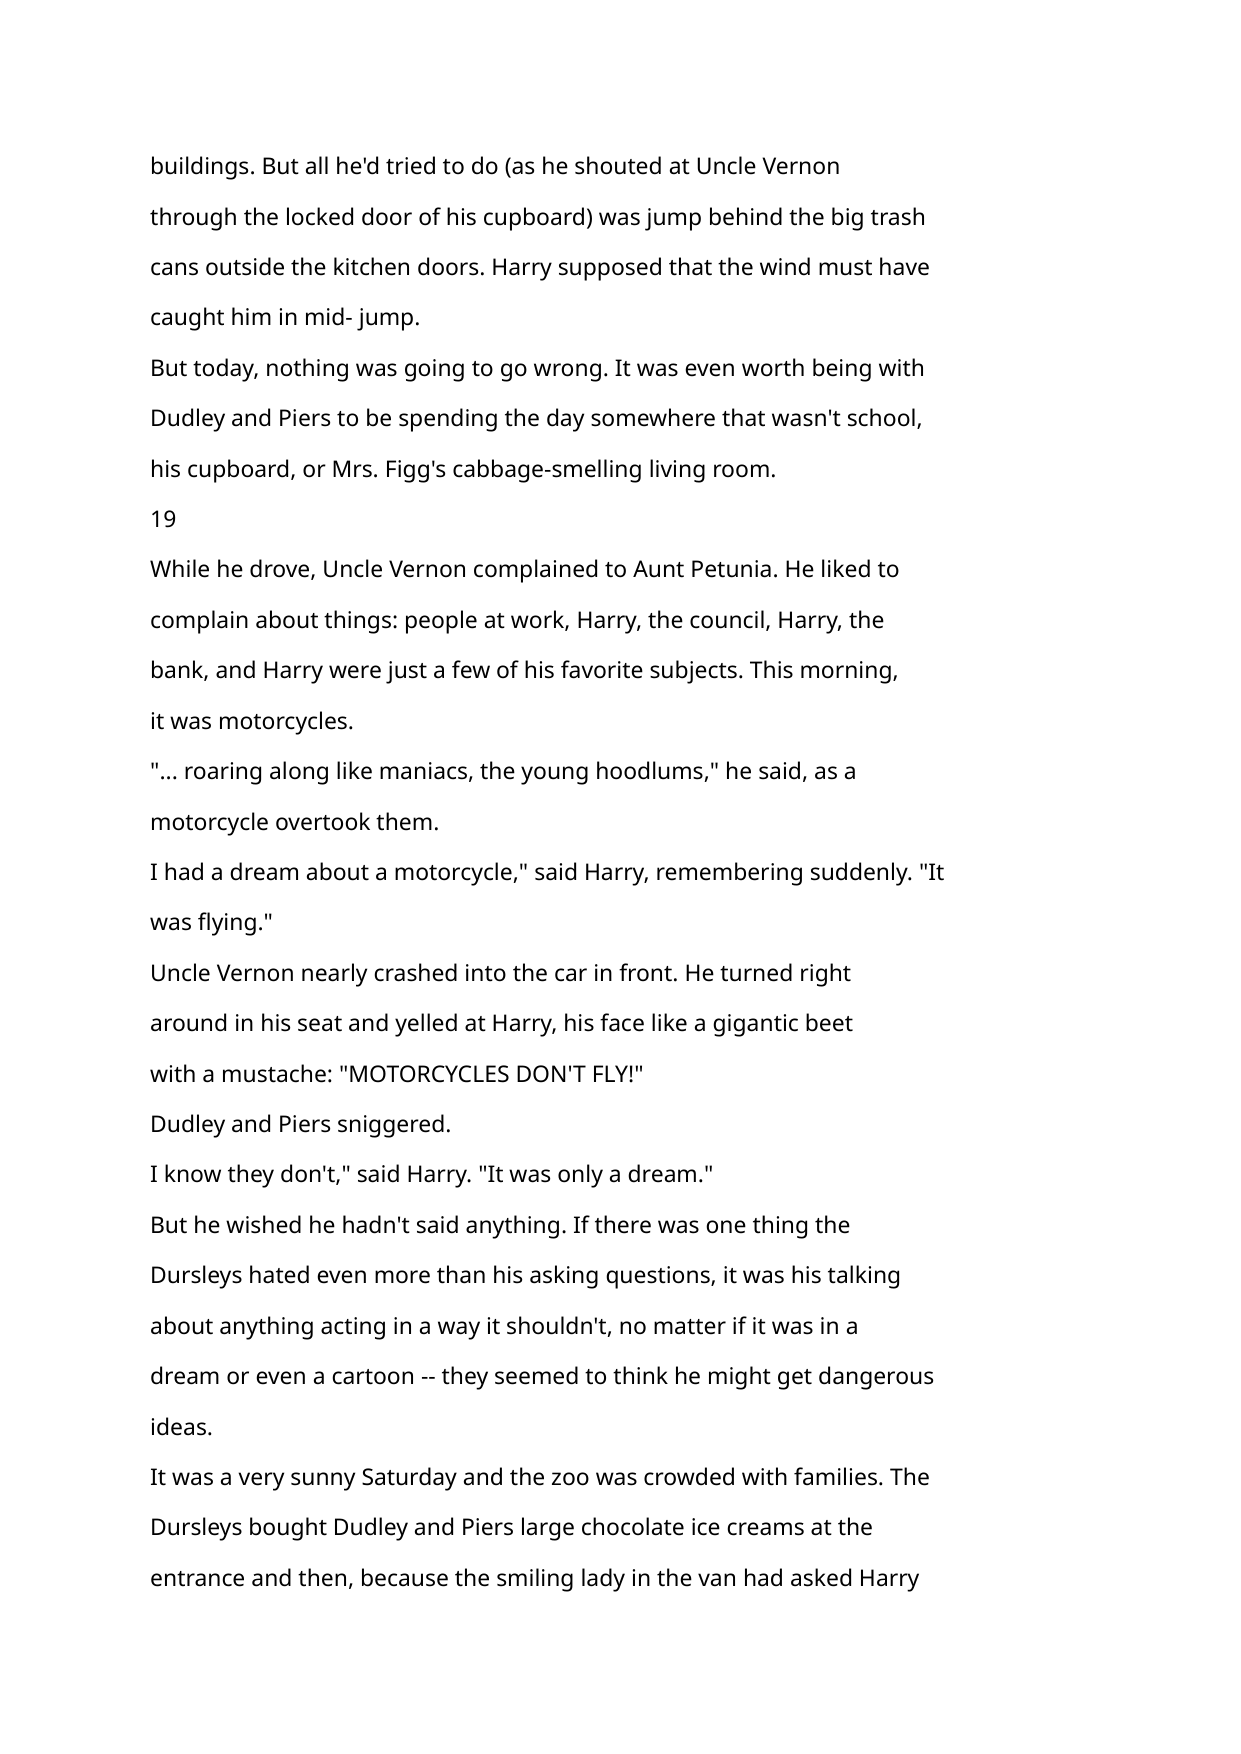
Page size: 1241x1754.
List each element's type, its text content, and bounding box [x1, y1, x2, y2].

text complain about things: people at work, Harry, the council, Harry, the [150, 604, 1090, 635]
text it was motorcycles. [150, 704, 1090, 736]
text Dudley and Piers sniggered. [150, 1108, 1090, 1139]
text entrance and then, because the smiling lady in the van had asked Harry [150, 1562, 1090, 1593]
text 19 [150, 503, 1090, 534]
text ideas. [150, 1410, 1090, 1442]
text was flying." [150, 906, 1090, 937]
text buildings. But all he'd tried to do (as he shouted at Uncle Vernon [150, 150, 1090, 181]
text I know they don't," said Harry. "It was only a dream." [150, 1158, 1090, 1189]
text dream or even a cartoon -- they seemed to think he might get dangerous [150, 1360, 1090, 1391]
text Dursleys bought Dudley and Piers large chocolate ice creams at the [150, 1511, 1090, 1542]
text motorcycle overtook them. [150, 805, 1090, 837]
text Dursleys hated even more than his asking questions, it was his talking [150, 1259, 1090, 1290]
text with a mustache: "MOTORCYCLES DON'T FLY!" [150, 1057, 1090, 1089]
text through the locked door of his cupboard) was jump behind the big trash [150, 200, 1090, 232]
text bank, and Harry were just a few of his favorite subjects. This morning, [150, 654, 1090, 685]
text around in his seat and yelled at Harry, his face like a gigantic beet [150, 1007, 1090, 1038]
text But he wished he hadn't said anything. If there was one thing the [150, 1209, 1090, 1240]
text caught him in mid- jump. [150, 301, 1090, 332]
text It was a very sunny Saturday and the zoo was crowded with families. The [150, 1461, 1090, 1492]
text his cupboard, or Mrs. Figg's cabbage-smelling living room. [150, 452, 1090, 484]
text "... roaring along like maniacs, the young hoodlums," he said, as a [150, 755, 1090, 786]
text I had a dream about a motorcycle," said Harry, remembering suddenly. "It [150, 856, 1090, 887]
text But today, nothing was going to go wrong. It was even worth being with [150, 352, 1090, 383]
text While he drove, Uncle Vernon complained to Aunt Petunia. He liked to [150, 553, 1090, 584]
text Dudley and Piers to be spending the day somewhere that wasn't school, [150, 402, 1090, 433]
text cans outside the kitchen doors. Harry supposed that the wind must have [150, 251, 1090, 282]
text Uncle Vernon nearly crashed into the car in front. He turned right [150, 957, 1090, 988]
text about anything acting in a way it shouldn't, no matter if it was in a [150, 1309, 1090, 1341]
